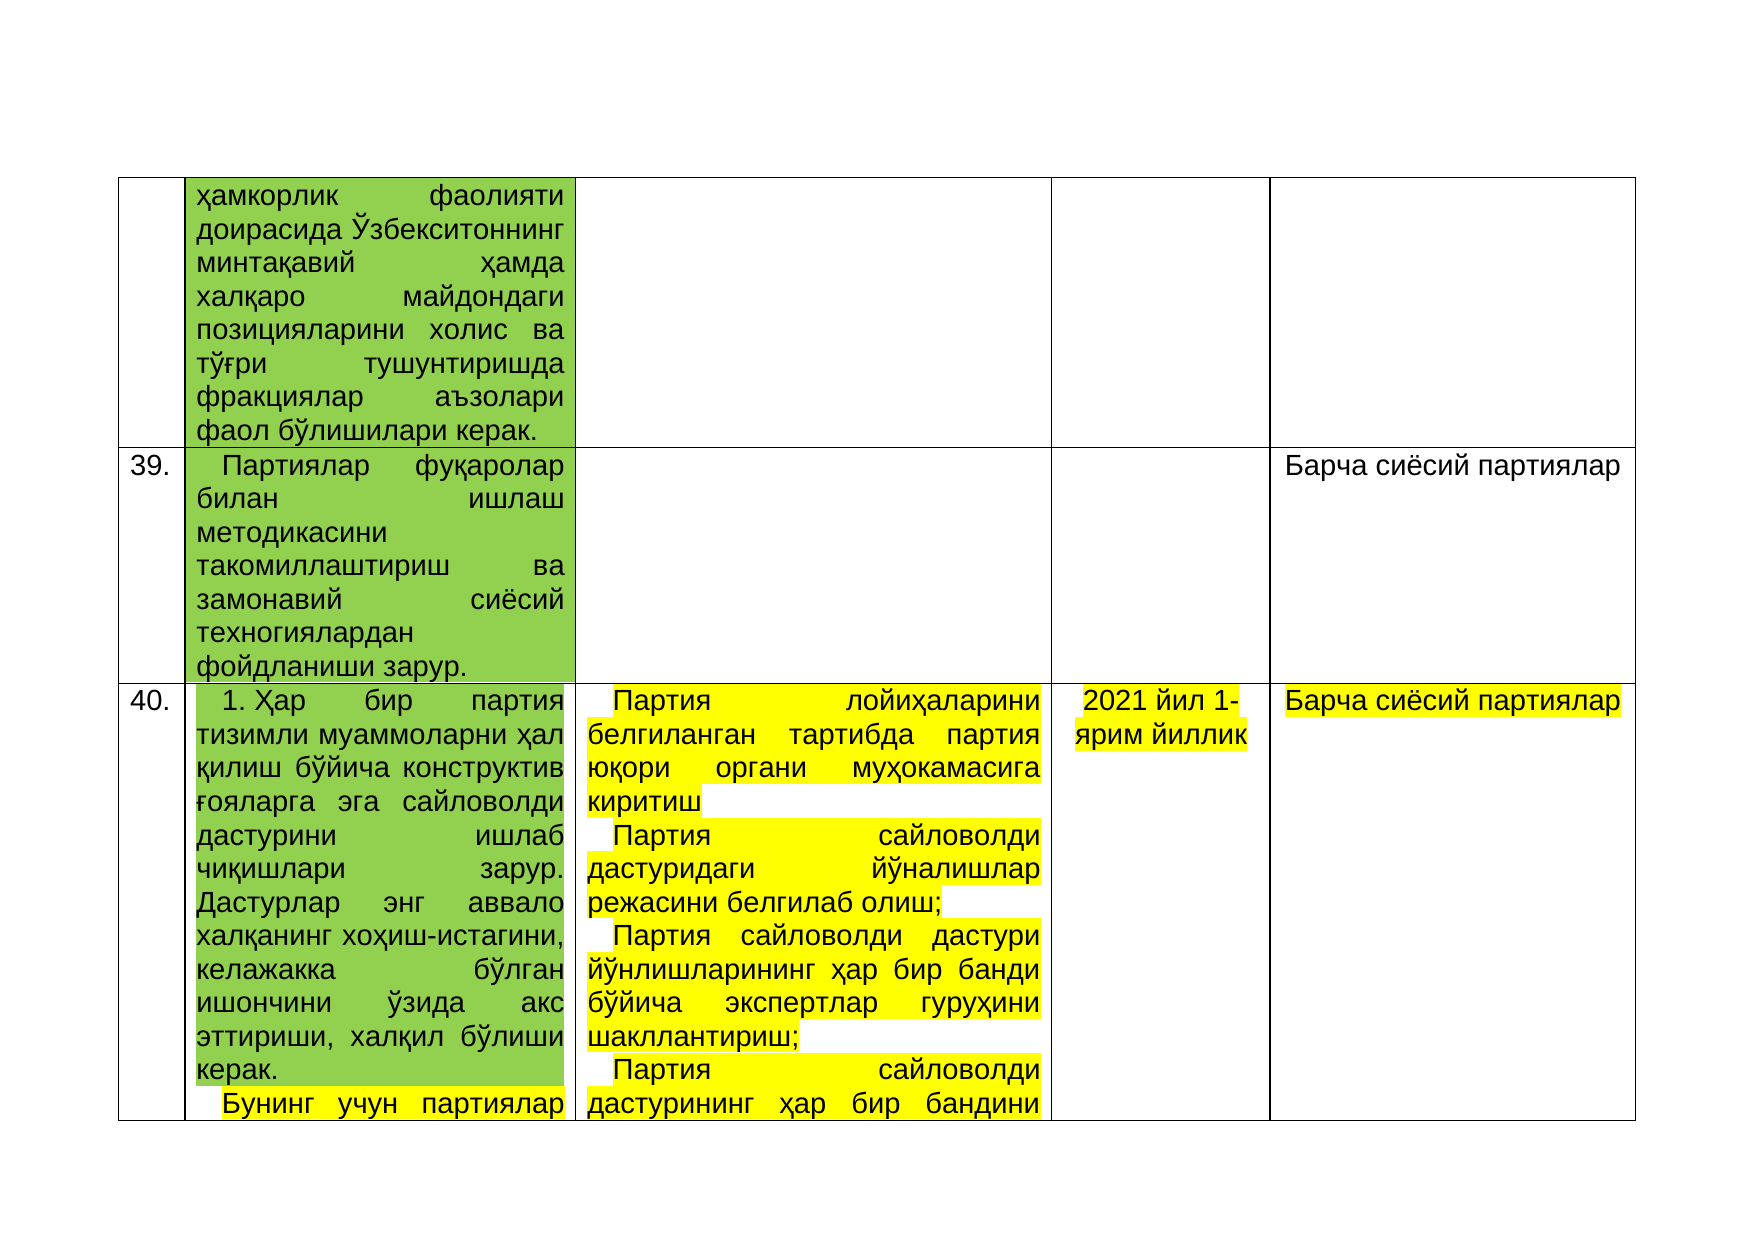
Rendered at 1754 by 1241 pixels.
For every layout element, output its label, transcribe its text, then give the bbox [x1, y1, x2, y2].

table_cell [119, 448, 184, 682]
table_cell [576, 684, 1051, 1119]
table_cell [1271, 178, 1635, 447]
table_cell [1052, 684, 1269, 1119]
table_cell [576, 448, 1051, 682]
table_cell [576, 178, 1051, 447]
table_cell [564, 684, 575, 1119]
table_cell [119, 178, 184, 447]
table_cell Барча сиёсий партиялар [1271, 448, 1635, 682]
table_cell [1052, 448, 1269, 682]
table_cell Партиялар фуқаролар билан ишлаш методикасини такомиллаштириш ва замонавий сиёсий техногиялардан фойдланиши зарур. [186, 448, 575, 682]
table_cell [1271, 684, 1635, 1119]
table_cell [186, 178, 575, 447]
table_cell [1052, 178, 1269, 447]
table_cell [119, 684, 184, 1119]
